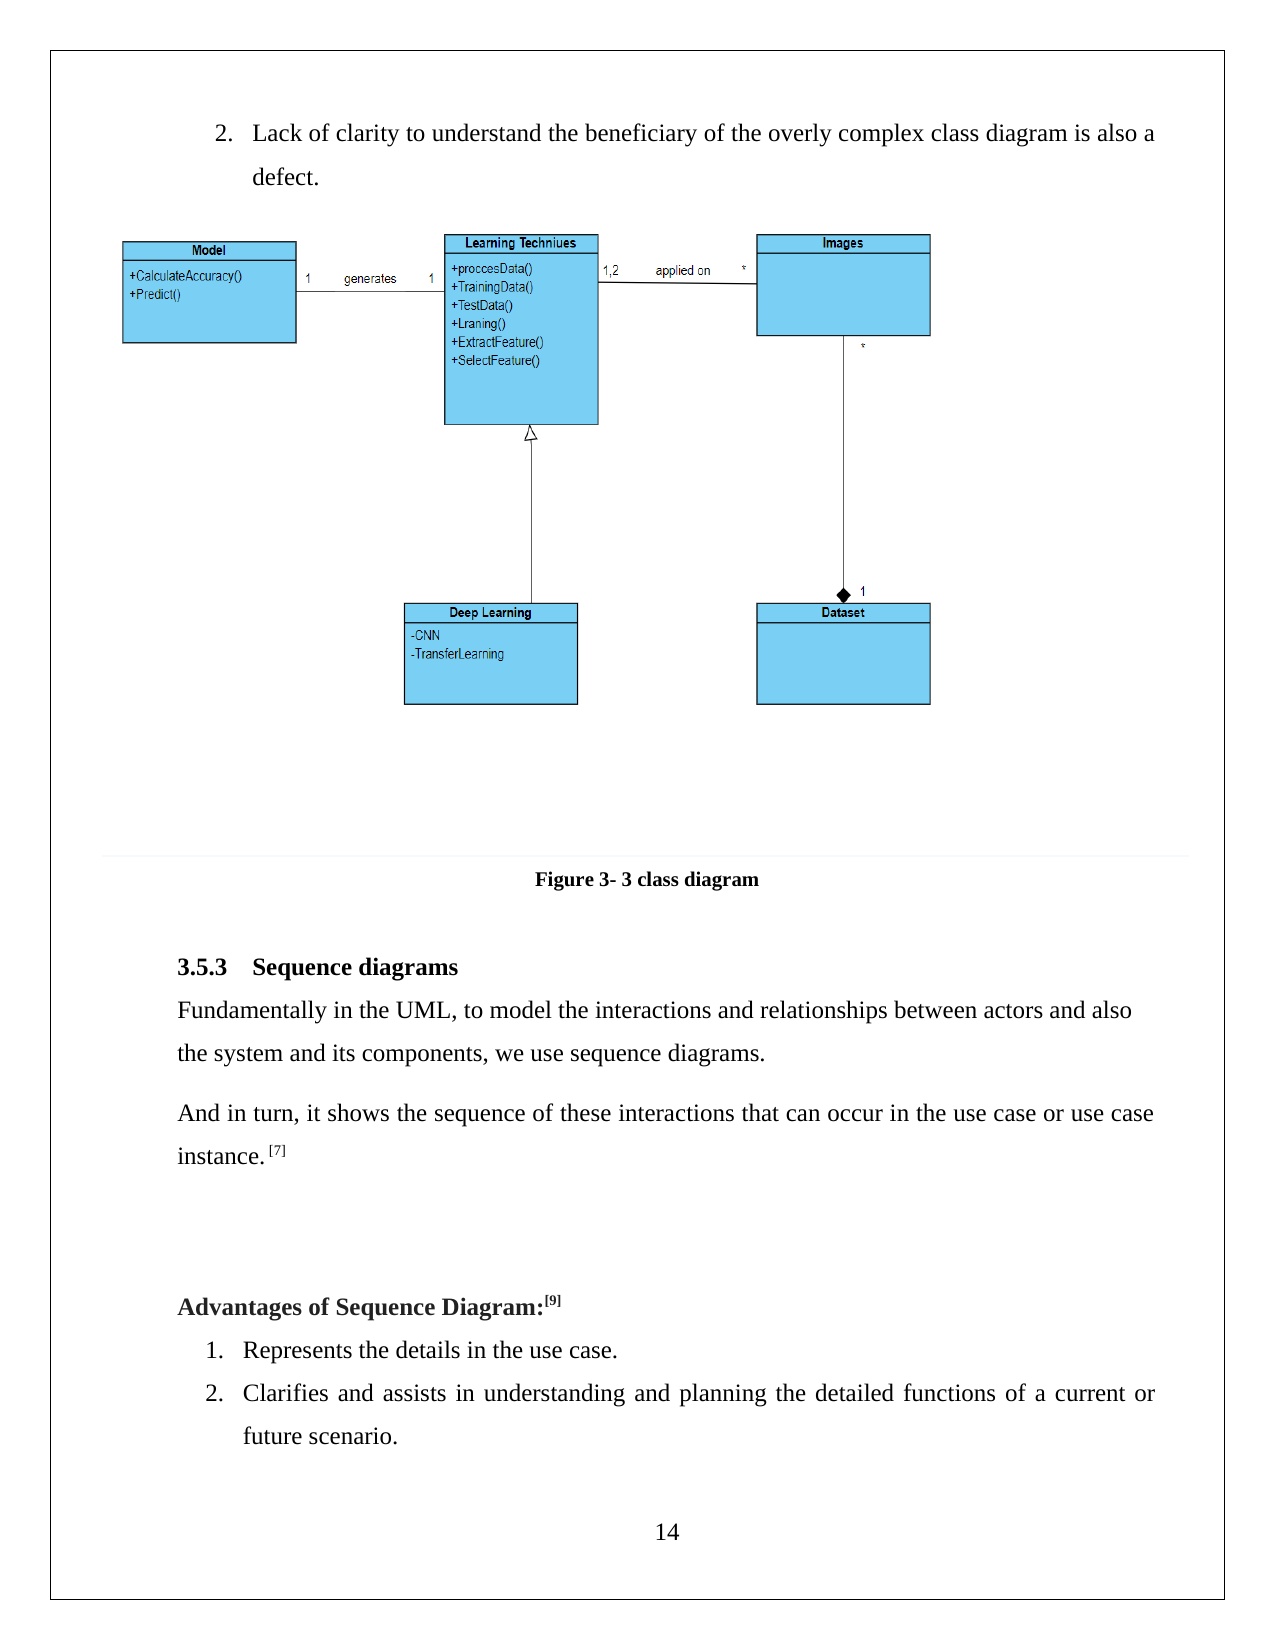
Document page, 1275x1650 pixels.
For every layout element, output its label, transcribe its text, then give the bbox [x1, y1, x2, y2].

text And in turn, it shows the sequence of these interactions that can occur in the use case or use case instance. [7] [177, 1098, 1157, 1170]
list Lack of clarity to understand the beneficiary of the overly complex class diagram is also a defect. [214, 118, 1157, 190]
list Represents the details in the use case. [205, 1335, 1157, 1364]
picture [101, 215, 1189, 856]
list Clarifies and assists in understanding and planning the detailed functions of a current or future scenario. [205, 1378, 1157, 1450]
subtitle Sequence diagrams [177, 952, 1157, 981]
text Fundamentally in the UML, to model the interactions and relationships between actors and also the system and its components, we use sequence diagrams. [177, 995, 1157, 1067]
text Advantages of Sequence Diagram:[9] [177, 1292, 1157, 1321]
